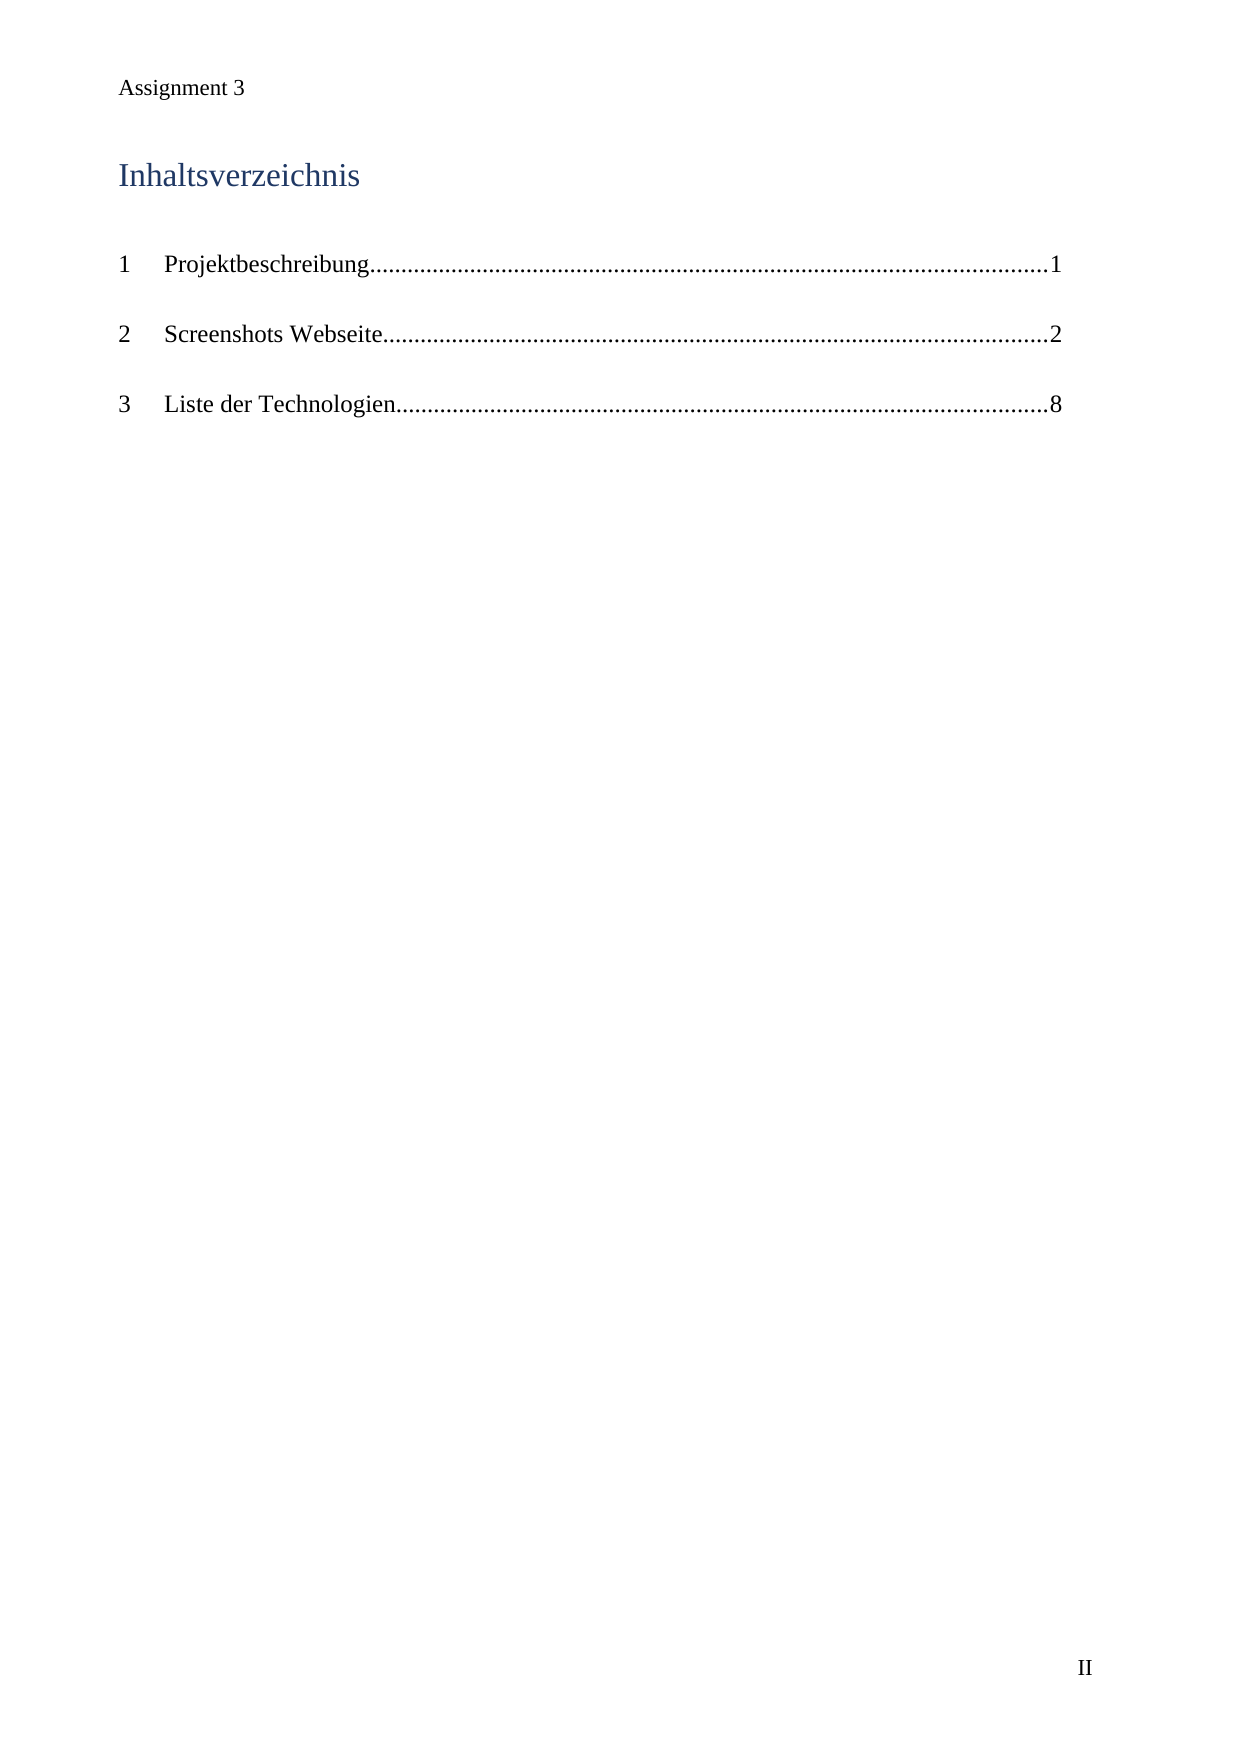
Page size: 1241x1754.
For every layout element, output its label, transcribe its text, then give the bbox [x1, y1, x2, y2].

text 1 Projektbeschreibung 1 [118, 249, 1122, 278]
text 3 Liste der Technologien 8 [118, 389, 1122, 418]
text 2 Screenshots Webseite 2 [118, 319, 1122, 348]
text Inhaltsverzeichnis [118, 156, 1122, 194]
